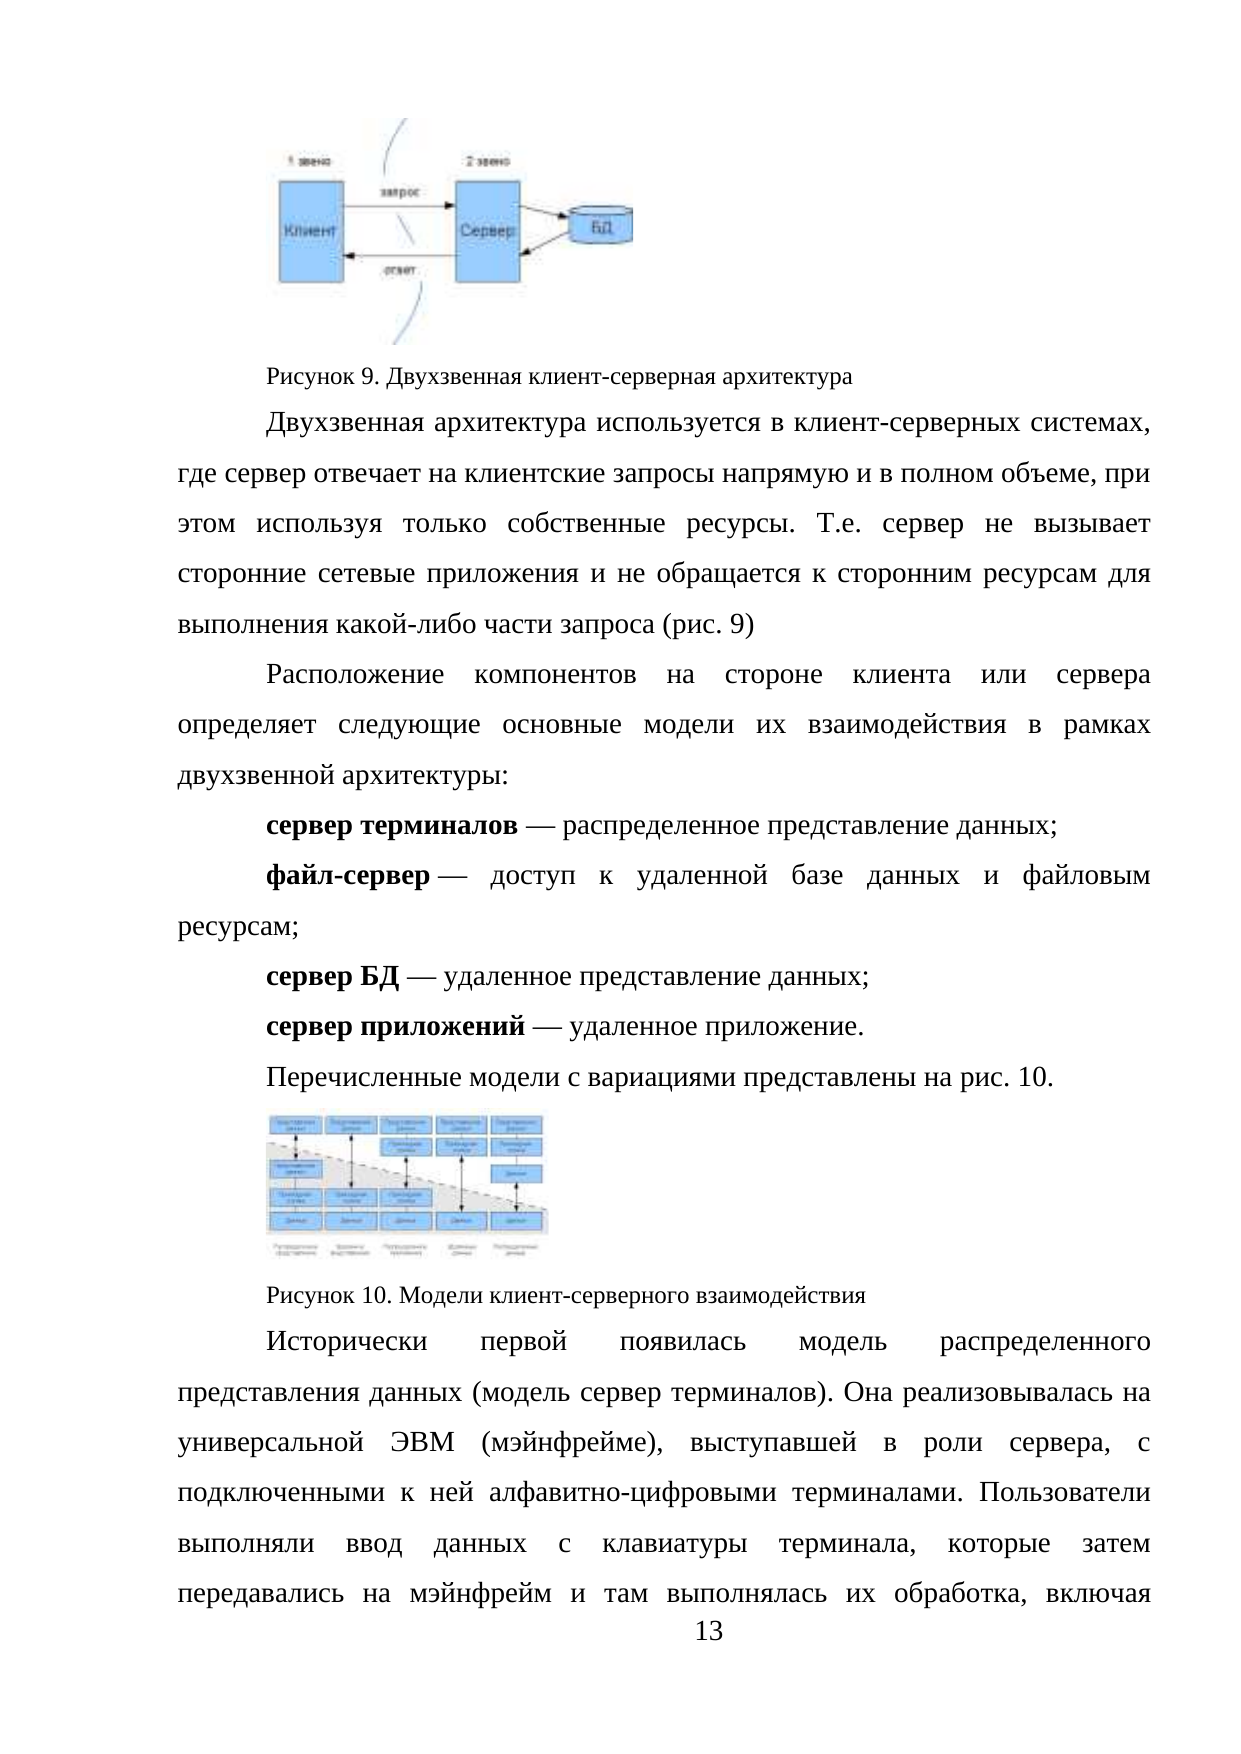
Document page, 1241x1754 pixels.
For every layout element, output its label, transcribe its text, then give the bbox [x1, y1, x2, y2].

picture [265, 118, 634, 345]
text Расположение компонентов на стороне клиента или сервера определяет следующие основные модели их взаимодействия в рамках двухзвенной архитектуры: [177, 656, 1152, 790]
picture [265, 1108, 549, 1264]
text Рисунок 10. Модели клиент-серверного взаимодействия [177, 1280, 1152, 1309]
text Рисунок 9. Двухзвенная клиент-серверная архитектура [177, 361, 1152, 390]
text сервер терминалов — распределенное представление данных; [177, 807, 1152, 841]
text сервер БД — удаленное представление данных; [177, 958, 1152, 992]
text сервер приложений — удаленное приложение. [177, 1008, 1152, 1042]
text Двухзвенная архитектура используется в клиент-серверных системах, где сервер отвечает на клиентские запросы напрямую и в полном объеме, при этом используя только собственные ресурсы. Т.е. сервер не вызывает сторонние сетевые приложения и не обращается к сторонним ресурсам для выполнения какой-либо части запроса (рис. 9) [177, 404, 1152, 639]
text Перечисленные модели с вариациями представлены на рис. 10. [177, 1059, 1152, 1092]
text файл-сервер — доступ к удаленной базе данных и файловым ресурсам; [177, 857, 1152, 941]
